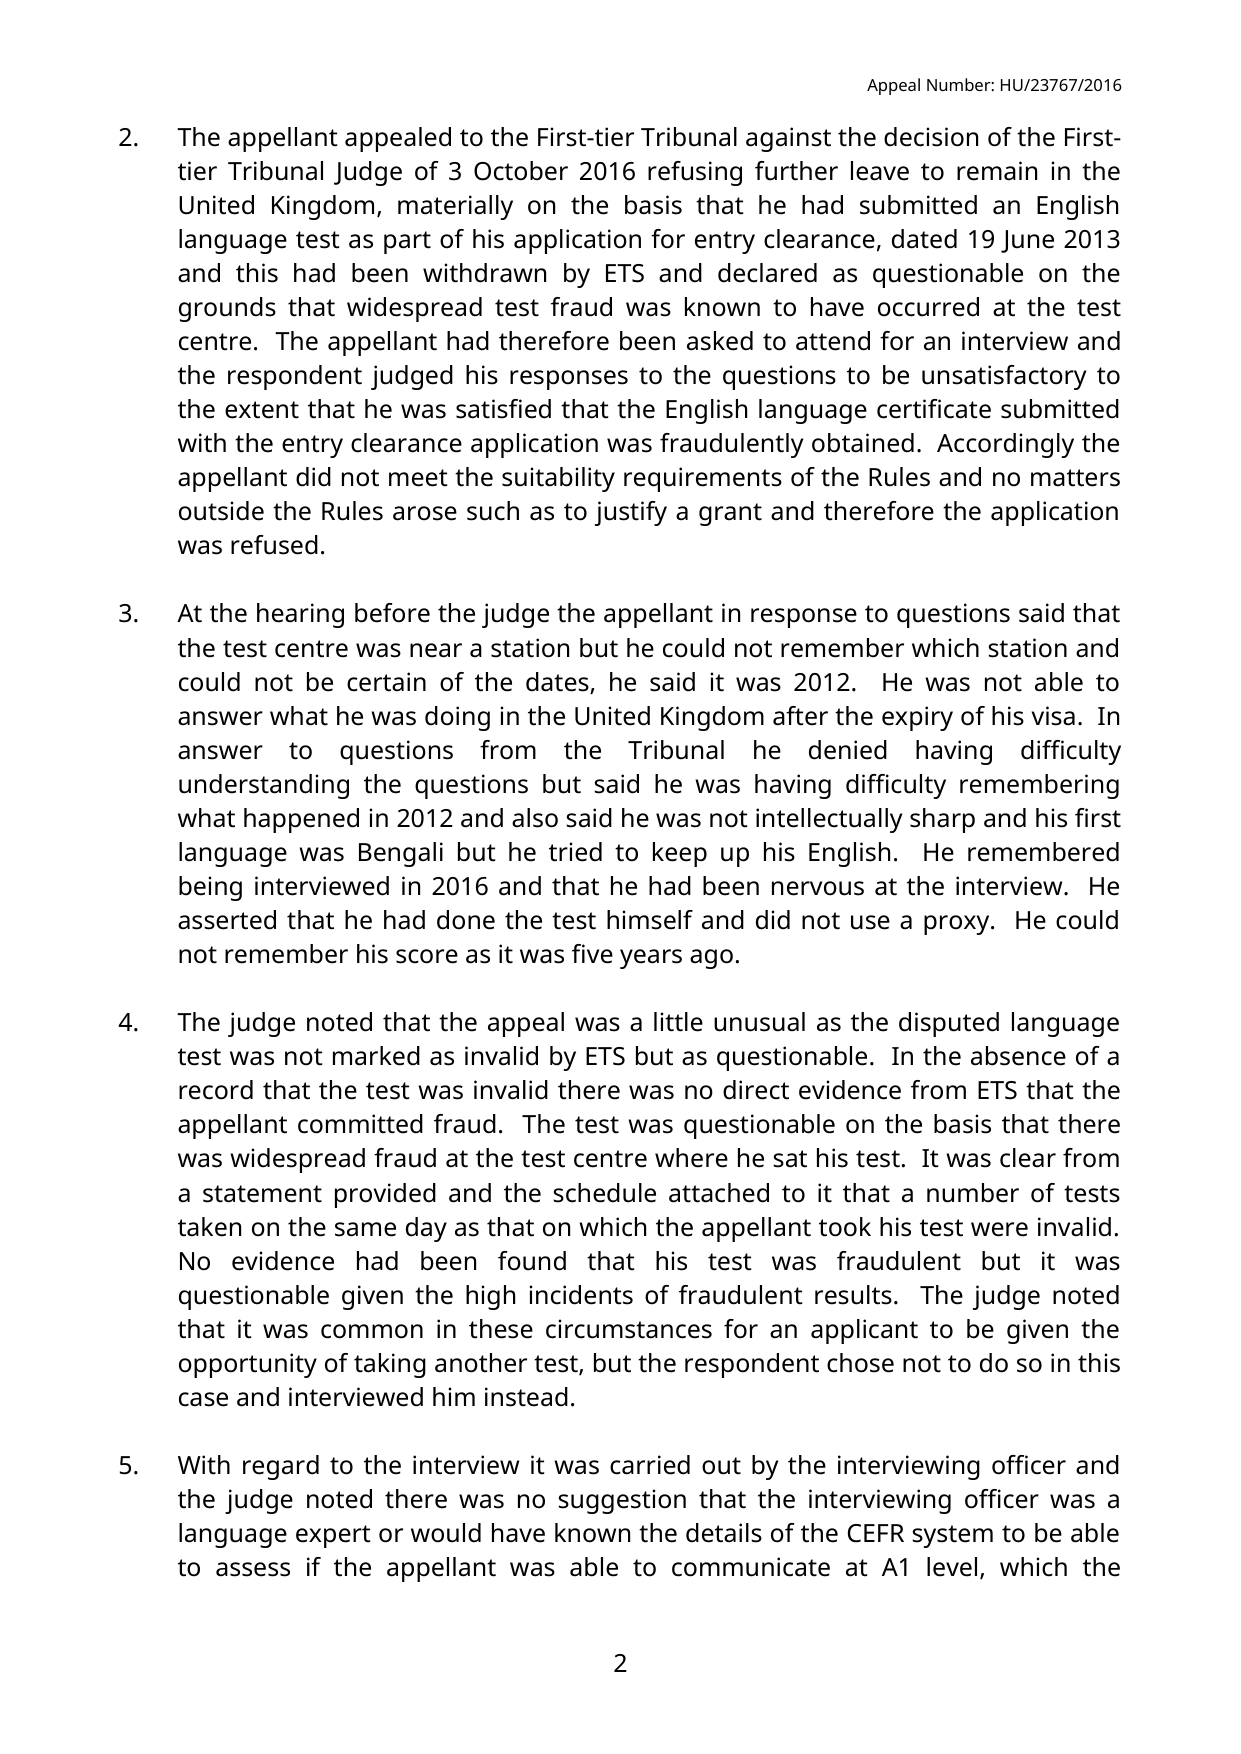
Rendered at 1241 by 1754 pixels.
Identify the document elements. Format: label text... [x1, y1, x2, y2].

text 3. At the hearing before the judge the appellant in response to questions said that the test centre was near a station but he could not remember which station and could not be certain of the dates, he said it was 2012. He was not able to answer what he was doing in the after the expiry of his visa. In answer to questions from the Tribunal he denied having difficulty understanding the questions but said he was having difficulty remembering what happened in 2012 and also said he was not intellectually sharp and his first language was Bengali but he tried to keep up his English. He remembered being interviewed in 2016 and that he had been nervous at the interview. He asserted that he had done the test himself and did not use a proxy. He could not remember his score as it was five years ago. [118, 596, 1122, 971]
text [118, 1448, 1122, 1584]
text 2. The appellant appealed to the First-tier Tribunal against the decision of the First-tier Tribunal Judge of 3 October 2016 refusing further leave to remain in the United Kingdom, materially on the basis that he had submitted an English language test as part of his application for entry clearance, dated 19 June 2013 and this had been withdrawn by ETS and declared as questionable on the grounds that widespread test fraud was known to have occurred at the test centre. The appellant had therefore been asked to attend for an interview and the respondent judged his responses to the questions to be unsatisfactory to the extent that he was satisfied that the English language certificate submitted with the entry clearance application was fraudulently obtained. Accordingly the appellant did not meet the suitability requirements of the Rules and no matters outside the Rules arose such as to justify a grant and therefore the application was refused. [118, 119, 1122, 562]
text 4. The judge noted that the appeal was a little unusual as the disputed language test was not marked as invalid by ETS but as questionable. In the absence of a record that the test was invalid there was no direct evidence from ETS that the appellant committed fraud. The test was questionable on the basis that there was widespread fraud at the test centre where he sat his test. It was clear from a statement provided and the schedule attached to it that a number of tests taken on the same day as that on which the appellant took his test were invalid. No evidence had been found that his test was fraudulent but it was questionable given the high incidents of fraudulent results. The judge noted that it was common in these circumstances for an applicant to be given the opportunity of taking another test, but the respondent chose not to do so in this case and interviewed him instead. [118, 1005, 1122, 1414]
